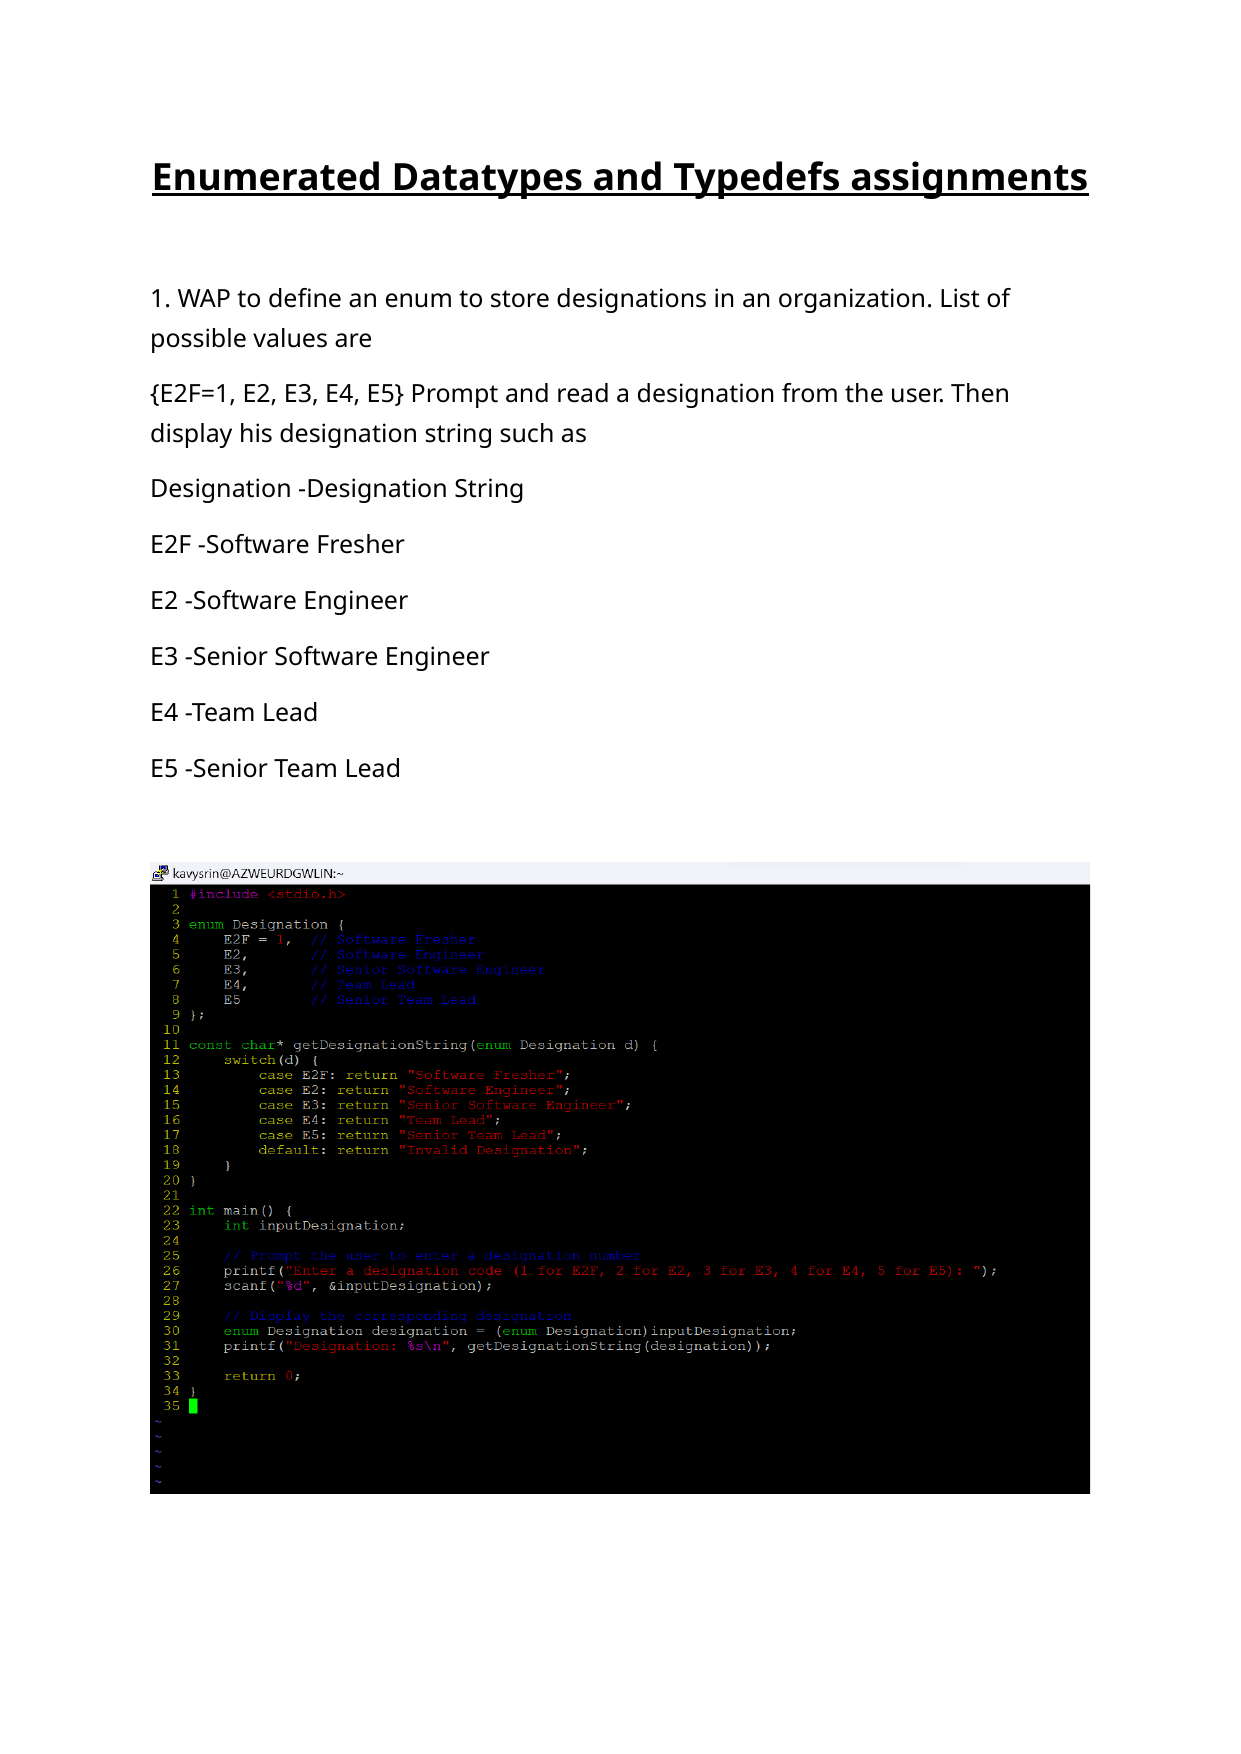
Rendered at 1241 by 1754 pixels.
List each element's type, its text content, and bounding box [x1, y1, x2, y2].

text E3 -Senior Software Engineer [150, 639, 1090, 673]
text E2F -Software Fresher [150, 527, 1090, 561]
text {E2F=1, E2, E3, E4, E5} Prompt and read a designation from the user. Then display his designation string such as [150, 376, 1090, 449]
text E4 -Team Lead [150, 694, 1090, 728]
text 1. WAP to define an enum to store designations in an organization. List of possible values are [150, 281, 1090, 354]
picture [150, 862, 1091, 1494]
text Enumerated Datatypes and Typedefs assignments [150, 150, 1090, 201]
text E2 -Software Engineer [150, 583, 1090, 617]
text Designation -Designation String [150, 471, 1090, 505]
text E5 -Senior Team Lead [150, 750, 1090, 784]
